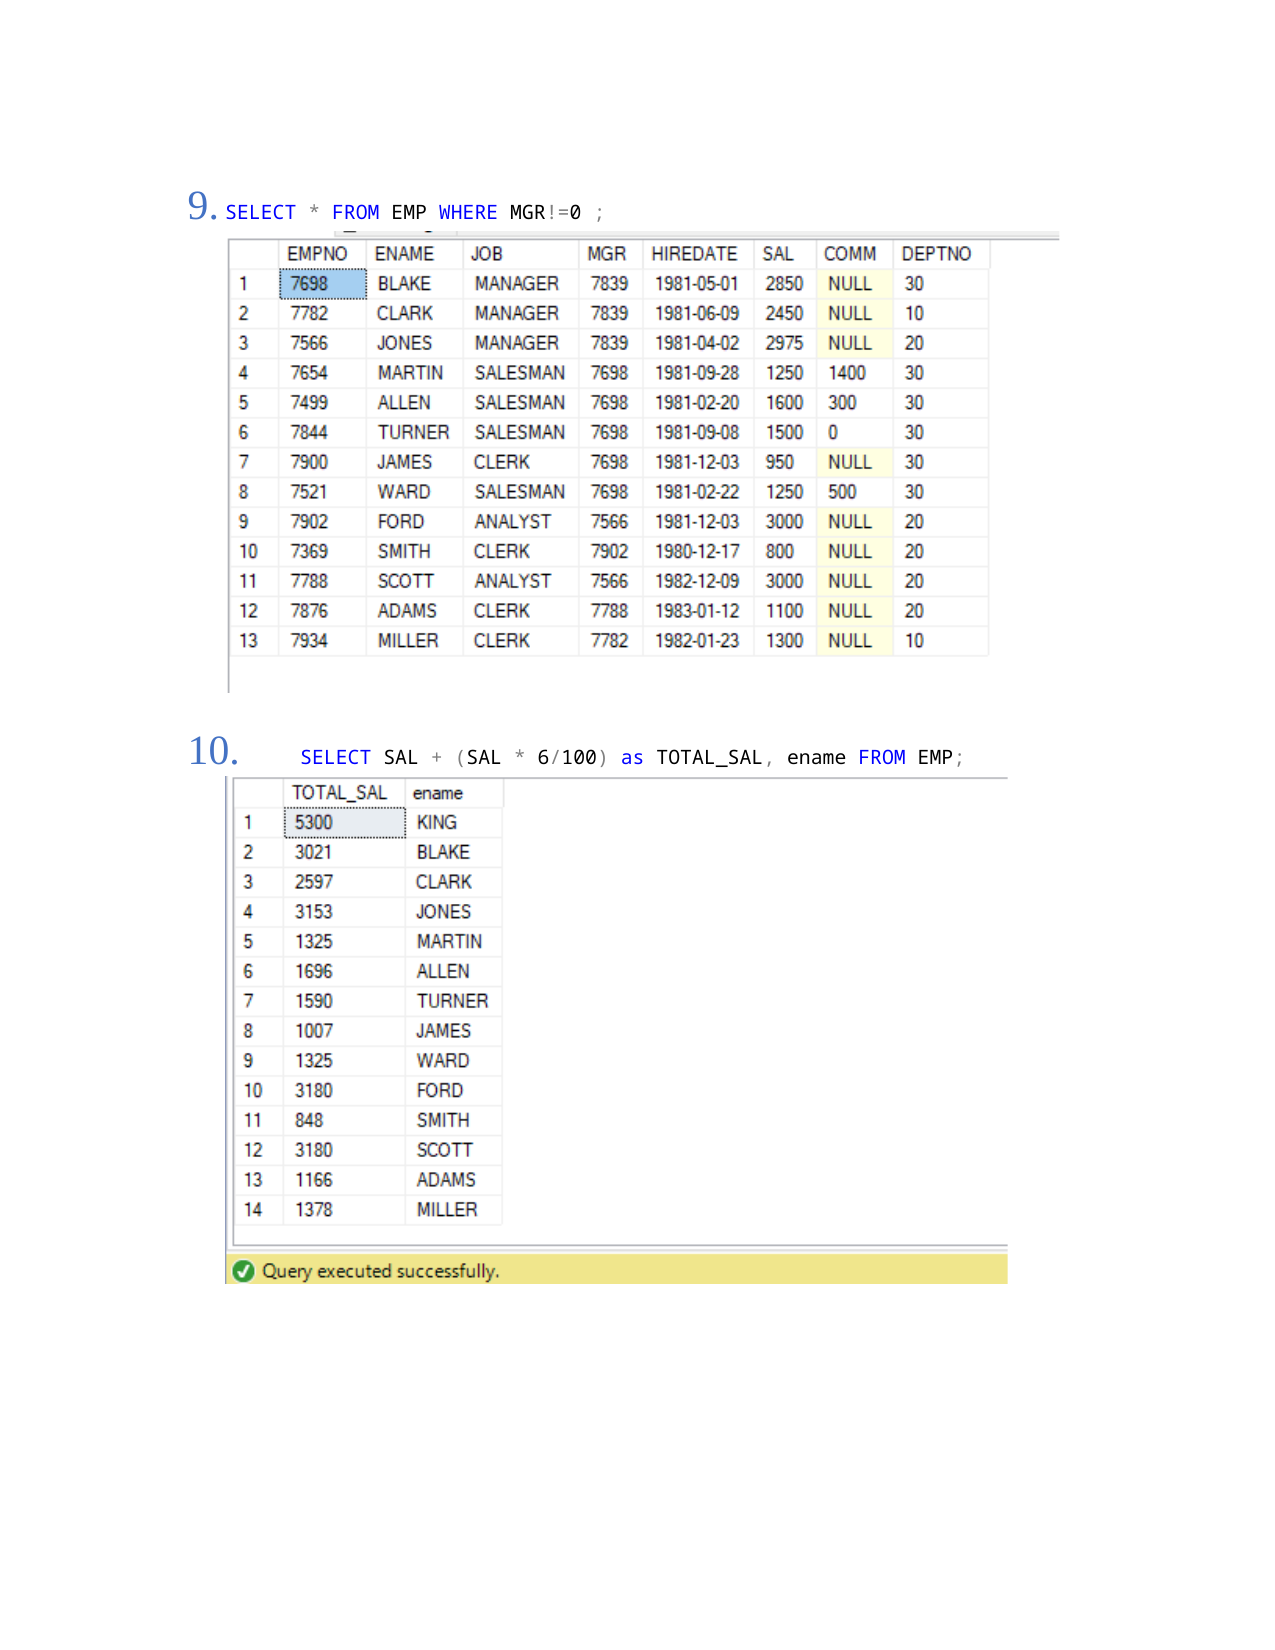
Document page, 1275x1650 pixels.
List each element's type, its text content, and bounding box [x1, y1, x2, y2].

list SELECT SAL + (SAL * 6/100) as TOTAL_SAL, ename FROM EMP; [187, 725, 1125, 773]
list SELECT * FROM EMP WHERE MGR!=0 ; [187, 180, 1125, 228]
picture [225, 776, 1008, 1284]
picture [225, 231, 1060, 693]
